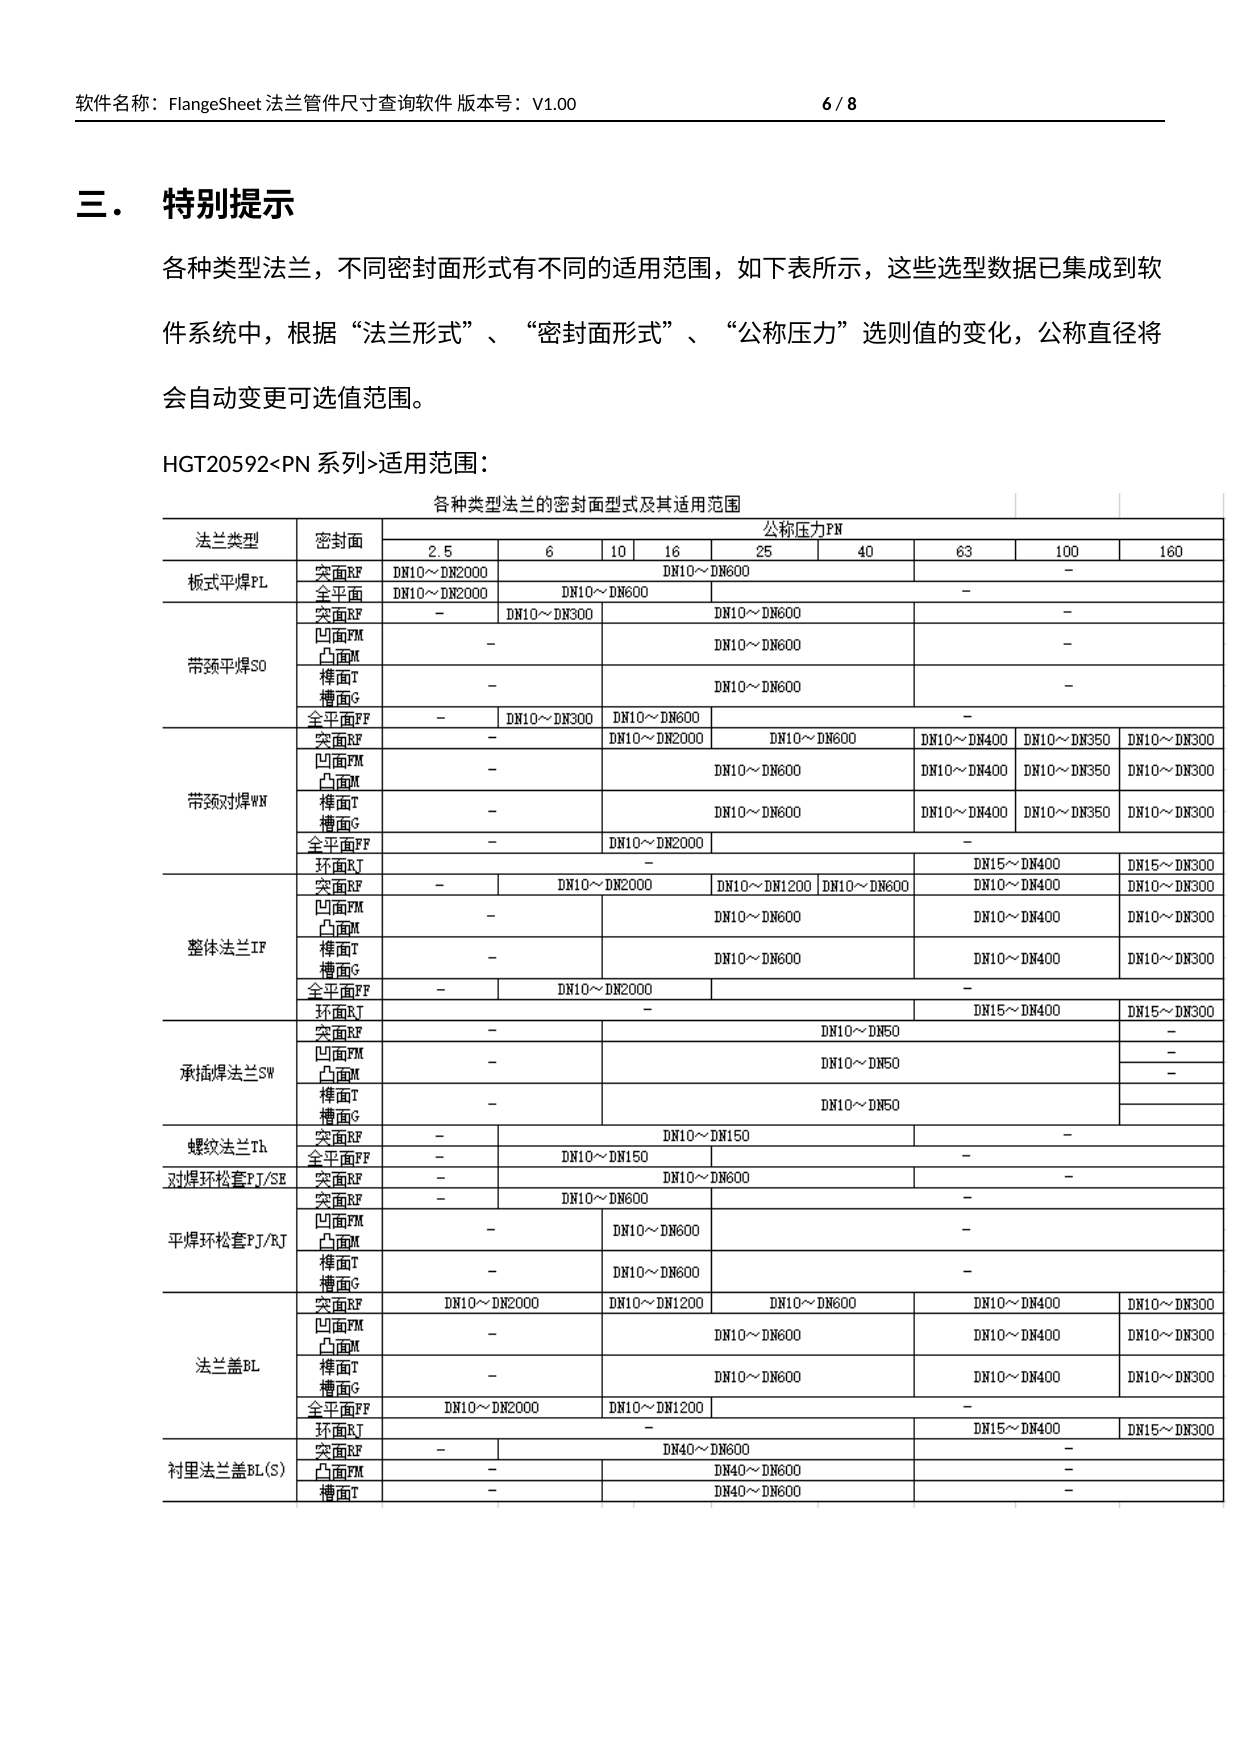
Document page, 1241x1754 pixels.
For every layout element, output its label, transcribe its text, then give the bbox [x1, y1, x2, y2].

list 特别提示 [75, 169, 1165, 234]
list 各种类型法兰，不同密封面形式有不同的适用范围，如下表所示，这些选型数据已集成到软件系统中，根据“法兰形式”、“密封面形式”、“公称压力”选则值的变化，公称直径将会自动变更可选值范围。 [162, 234, 1165, 429]
picture [162, 493, 1227, 1508]
list HGT20592<PN系列>适用范围： [162, 429, 1165, 493]
